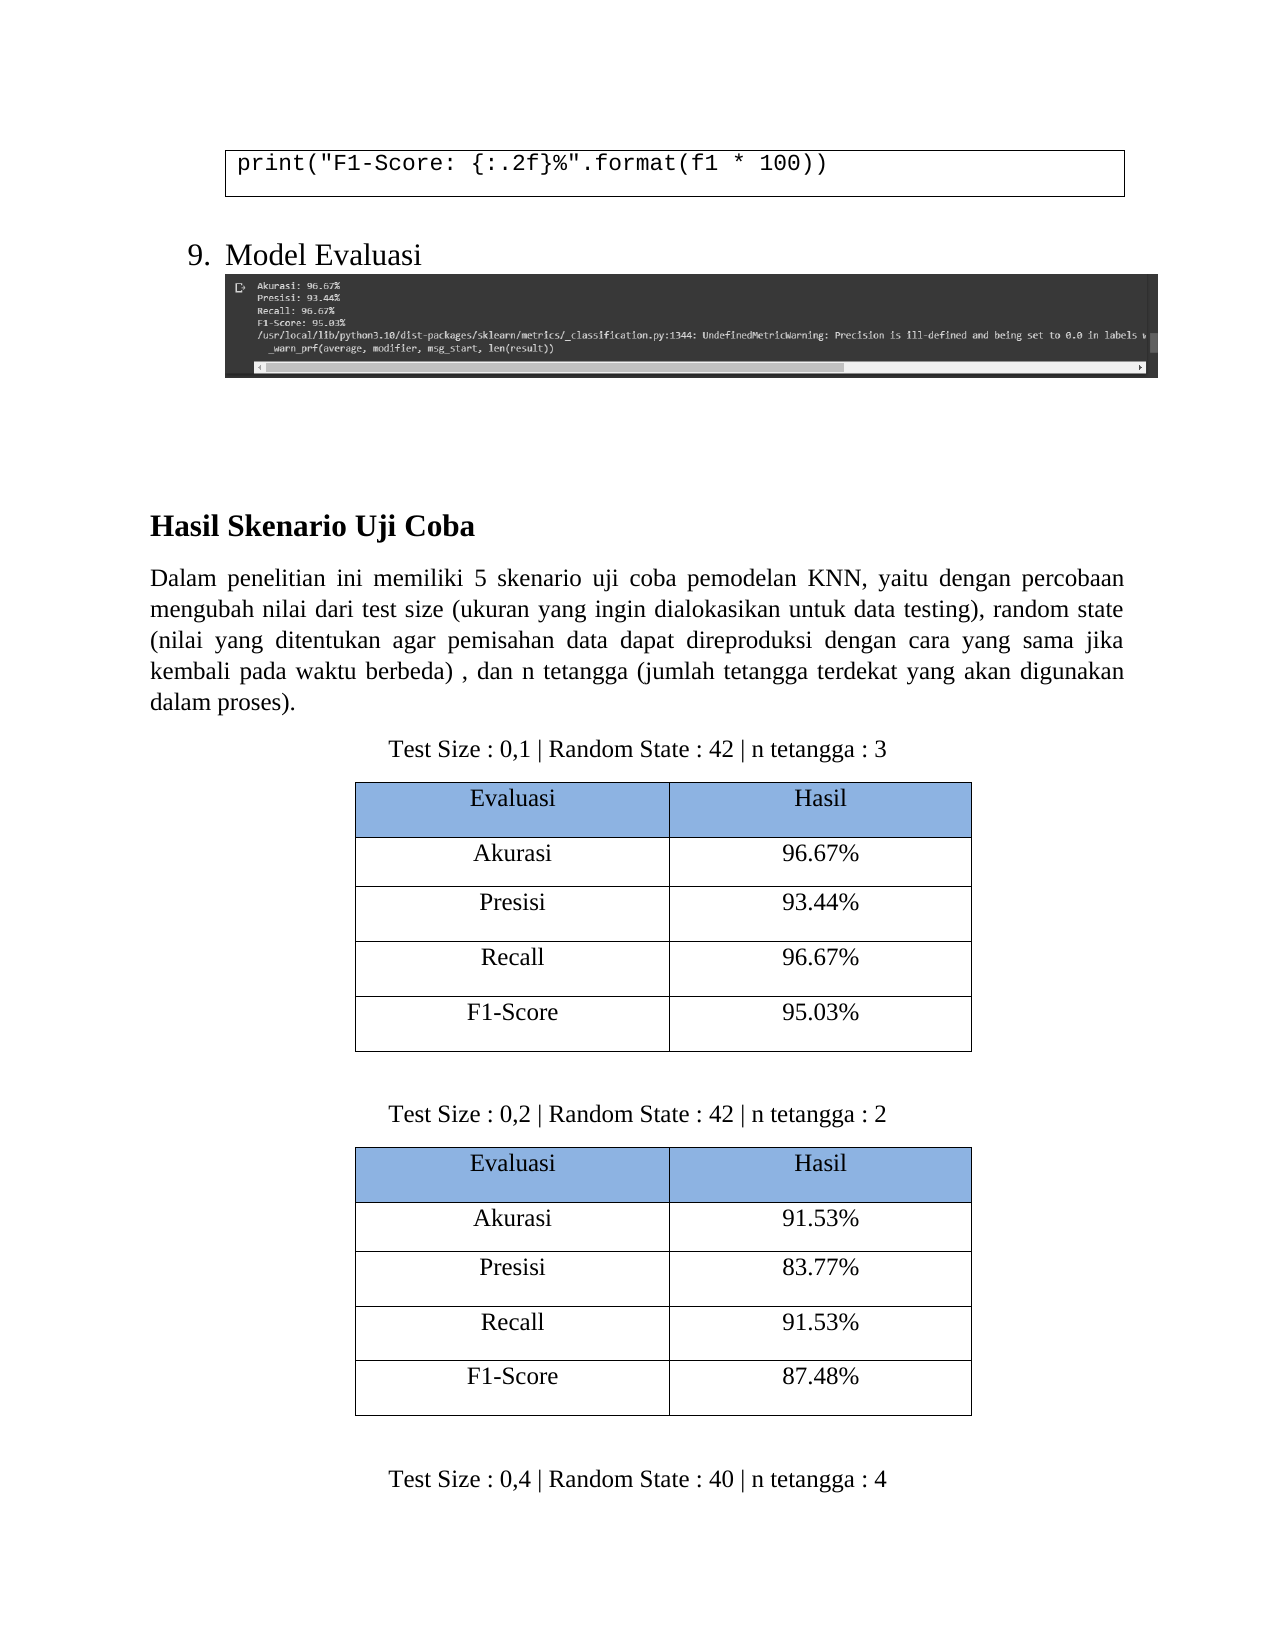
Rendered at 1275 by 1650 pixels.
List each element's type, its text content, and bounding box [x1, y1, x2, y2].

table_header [226, 151, 1124, 196]
list Model Evaluasi [187, 236, 1125, 272]
table_cell F1-Score [356, 997, 669, 1051]
table_cell 95.03% [670, 997, 971, 1051]
table_cell 87.48% [670, 1361, 971, 1415]
table_cell 91.53% [670, 1307, 971, 1360]
table_cell Presisi [356, 887, 669, 941]
table_header Hasil [670, 783, 971, 837]
table_cell Recall [356, 942, 669, 996]
text Test Size : 0,1 | Random State : 42 | n tetangga : 3 [150, 734, 1125, 763]
table_cell Presisi [356, 1252, 669, 1306]
table_cell Akurasi [356, 1203, 669, 1251]
text Test Size : 0,2 | Random State : 42 | n tetangga : 2 [150, 1099, 1125, 1128]
table_cell F1-Score [356, 1361, 669, 1415]
text Hasil Skenario Uji Coba [150, 507, 1125, 543]
table_header Evaluasi [356, 1148, 669, 1202]
table_cell Akurasi [356, 838, 669, 886]
table_header Hasil [670, 1148, 971, 1202]
table_cell 83.77% [670, 1252, 971, 1306]
table_cell 93.44% [670, 887, 971, 941]
picture [225, 274, 1158, 378]
table_cell Recall [356, 1307, 669, 1360]
table_cell 91.53% [670, 1203, 971, 1251]
text Test Size : 0,4 | Random State : 40 | n tetangga : 4 [150, 1464, 1125, 1493]
table_header Evaluasi [356, 783, 669, 837]
table_cell 96.67% [670, 838, 971, 886]
table_cell 96.67% [670, 942, 971, 996]
text Dalam penelitian ini memiliki 5 skenario uji coba pemodelan KNN, yaitu dengan percobaan mengubah nilai dari test size (ukuran yang ingin dialokasikan untuk data testing), random state (nilai yang ditentukan agar pemisahan data dapat direproduksi dengan cara yang sama jika kembali pada waktu berbeda) , dan n tetangga (jumlah tetangga terdekat yang akan digunakan dalam proses). [150, 563, 1125, 716]
